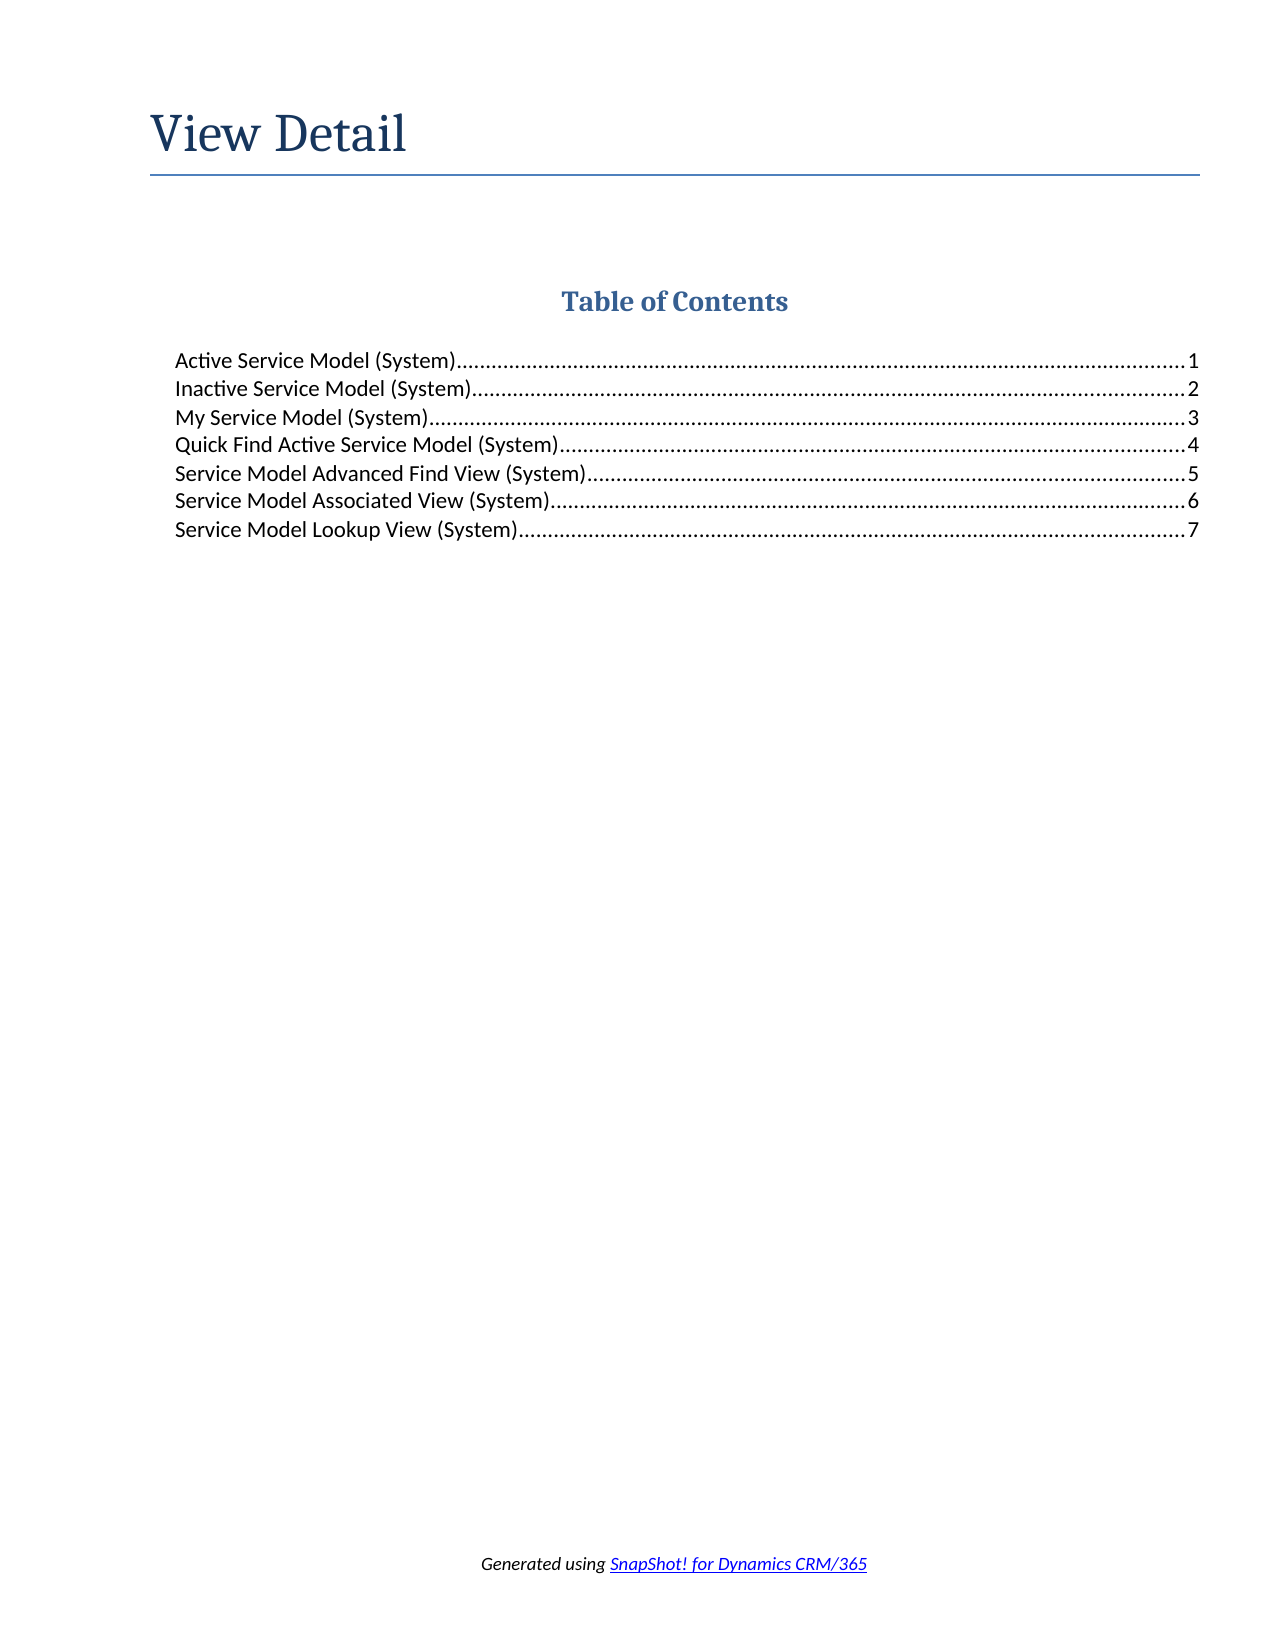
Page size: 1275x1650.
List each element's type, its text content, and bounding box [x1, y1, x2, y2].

title View Detail [150, 103, 1200, 174]
